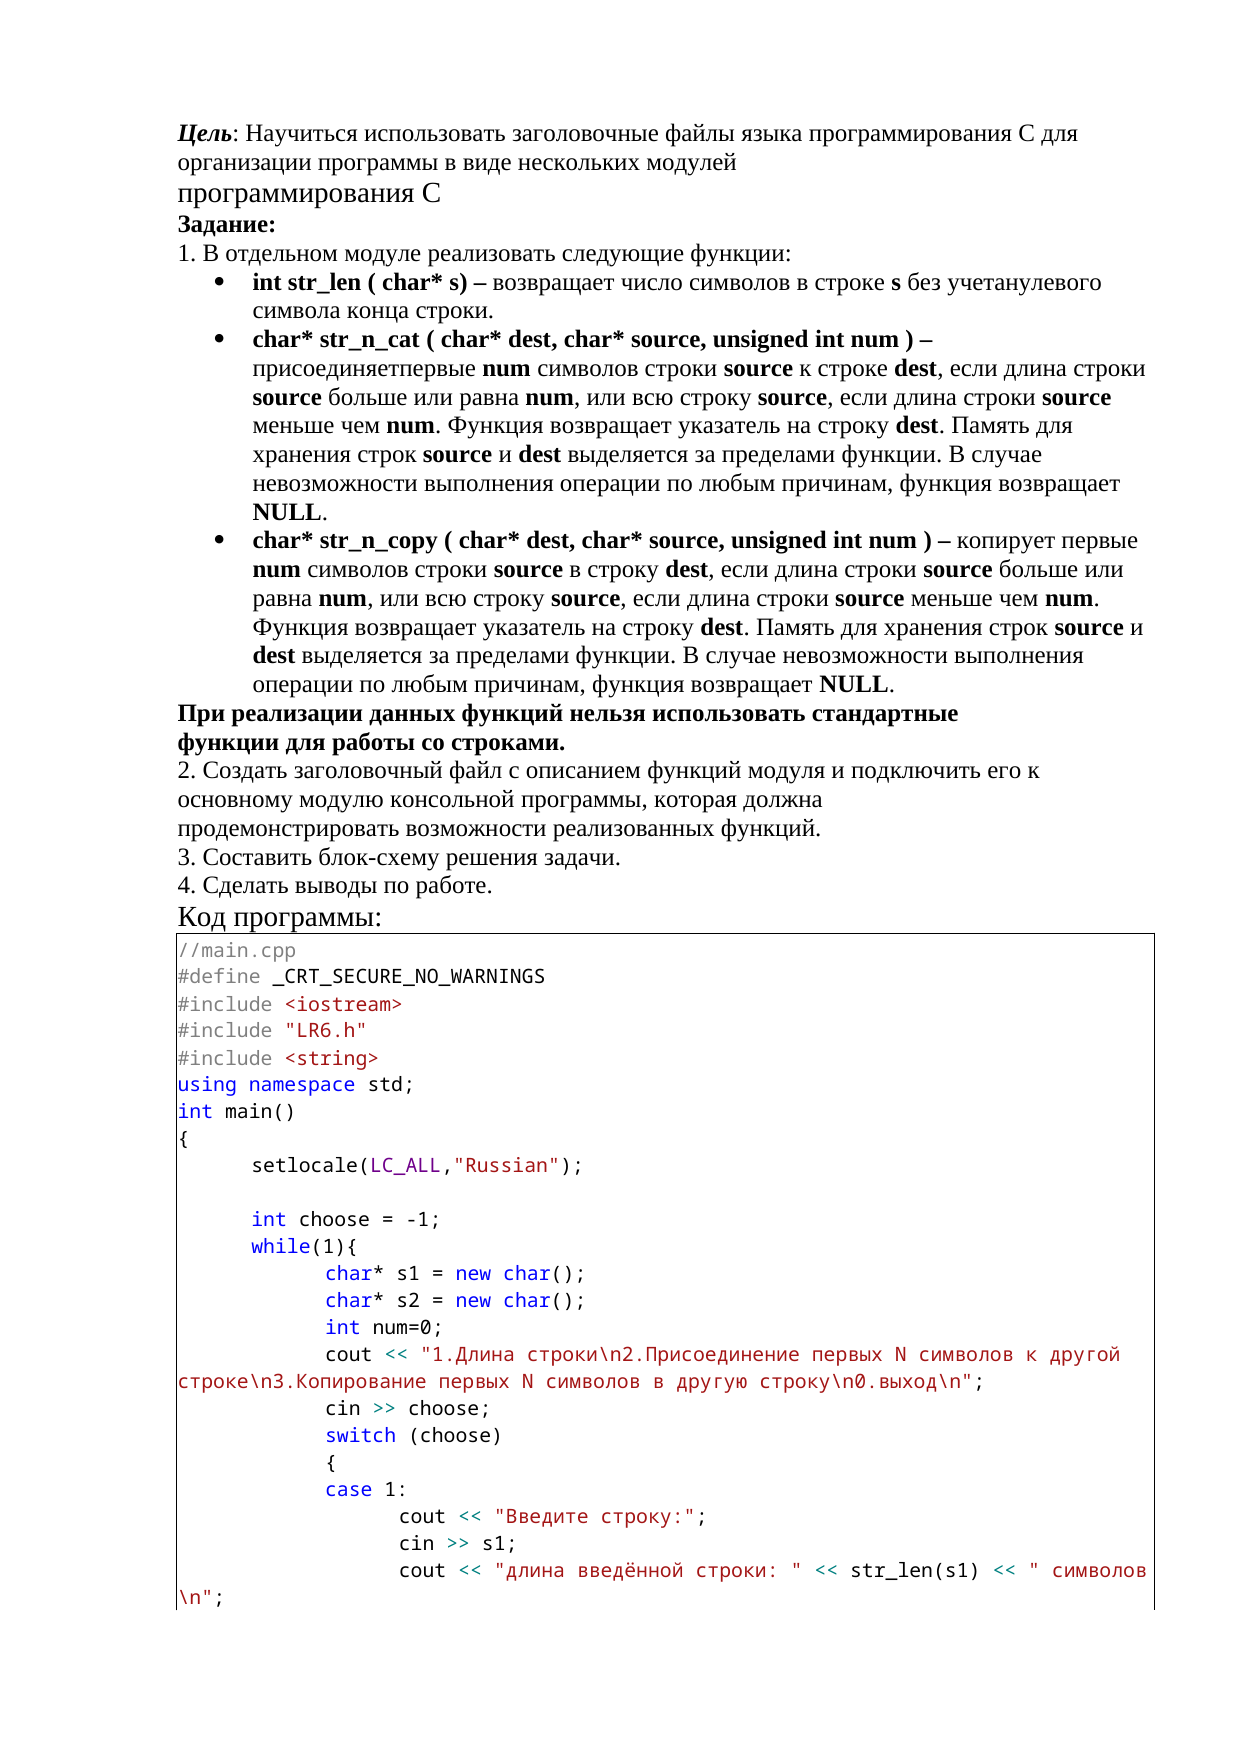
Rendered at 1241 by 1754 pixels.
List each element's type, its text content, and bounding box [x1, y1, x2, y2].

text #include <iostream> [177, 990, 1152, 1017]
text char* s2 = new char(); [177, 1287, 1152, 1313]
list char* str_n_copy ( char* dest, char* source, unsigned int num ) – копирует первые num символов строки source в строку dest, если длина строки source больше или равна num, или всю строку source, если длина строки source меньше чем num. Функция возвращает указатель на строку dest. Память для хранения строк source и dest выделяется за пределами функции. В случае невозможности выполнения операции по любым причинам, функция возвращает NULL. [215, 525, 1152, 698]
list int str_len ( char* s) – возвращает число символов в строке s без учетанулевого символа конца строки. [215, 267, 1152, 324]
text int choose = -1; [177, 1206, 1152, 1233]
text cin >> s1; [177, 1529, 1152, 1556]
text При реализации данных функций нельзя использовать стандартные [177, 698, 1152, 727]
text int num=0; [177, 1313, 1152, 1341]
text 1. В отдельном модуле реализовать следующие функции: [177, 238, 1152, 267]
text Цель: Научиться использовать заголовочные файлы языка программирования С для организации программы в виде нескольких модулей [177, 118, 1152, 176]
list char* str_n_cat ( char* dest, char* source, unsigned int num ) – присоединяетпервые num символов строки source к строке dest, если длина строки source больше или равна num, или всю строку source, если длина строки source меньше чем num. Функция возвращает указатель на строку dest. Память для хранения строк source и dest выделяется за пределами функции. В случае невозможности выполнения операции по любым причинам, функция возвращает NULL. [215, 324, 1152, 525]
text основному модулю консольной программы, которая должна [177, 784, 1152, 813]
text setlocale(LC_ALL,"Russian"); [177, 1152, 1152, 1179]
text 3. Составить блок-схему решения задачи. [177, 842, 1152, 870]
text программирования С [177, 176, 1152, 209]
text { [177, 1125, 1152, 1152]
text Код программы: [177, 899, 1152, 933]
text int main() [177, 1098, 1152, 1125]
text 4. Сделать выводы по работе. [177, 870, 1152, 899]
text #include "LR6.h" [177, 1017, 1152, 1044]
text cin >> choose; [177, 1394, 1152, 1421]
text char* s1 = new char(); [177, 1259, 1152, 1287]
text функции для работы со строками. [177, 727, 1152, 755]
text switch (choose) [177, 1421, 1152, 1448]
text продемонстрировать возможности реализованных функций. [177, 813, 1152, 842]
text cout << "длина введённой строки: " << str_len(s1) << " символов \n"; [177, 1556, 1152, 1610]
text cout << "Введите строку:"; [177, 1502, 1152, 1529]
text Задание: [177, 209, 1152, 238]
text { [177, 1448, 1152, 1475]
text using namespace std; [177, 1071, 1152, 1098]
text #include <string> [177, 1044, 1152, 1071]
text #define _CRT_SECURE_NO_WARNINGS [177, 963, 1152, 990]
text //main.cpp [177, 934, 1154, 963]
text cout << "1.Длина строки\n2.Присоединение первых N символов к другой строке\n3.Копирование первых N символов в другую строку\n0.выход\n"; [177, 1341, 1152, 1394]
text case 1: [177, 1475, 1152, 1502]
text 2. Создать заголовочный файл с описанием функций модуля и подключить его к [177, 755, 1152, 784]
text while(1){ [177, 1233, 1152, 1259]
